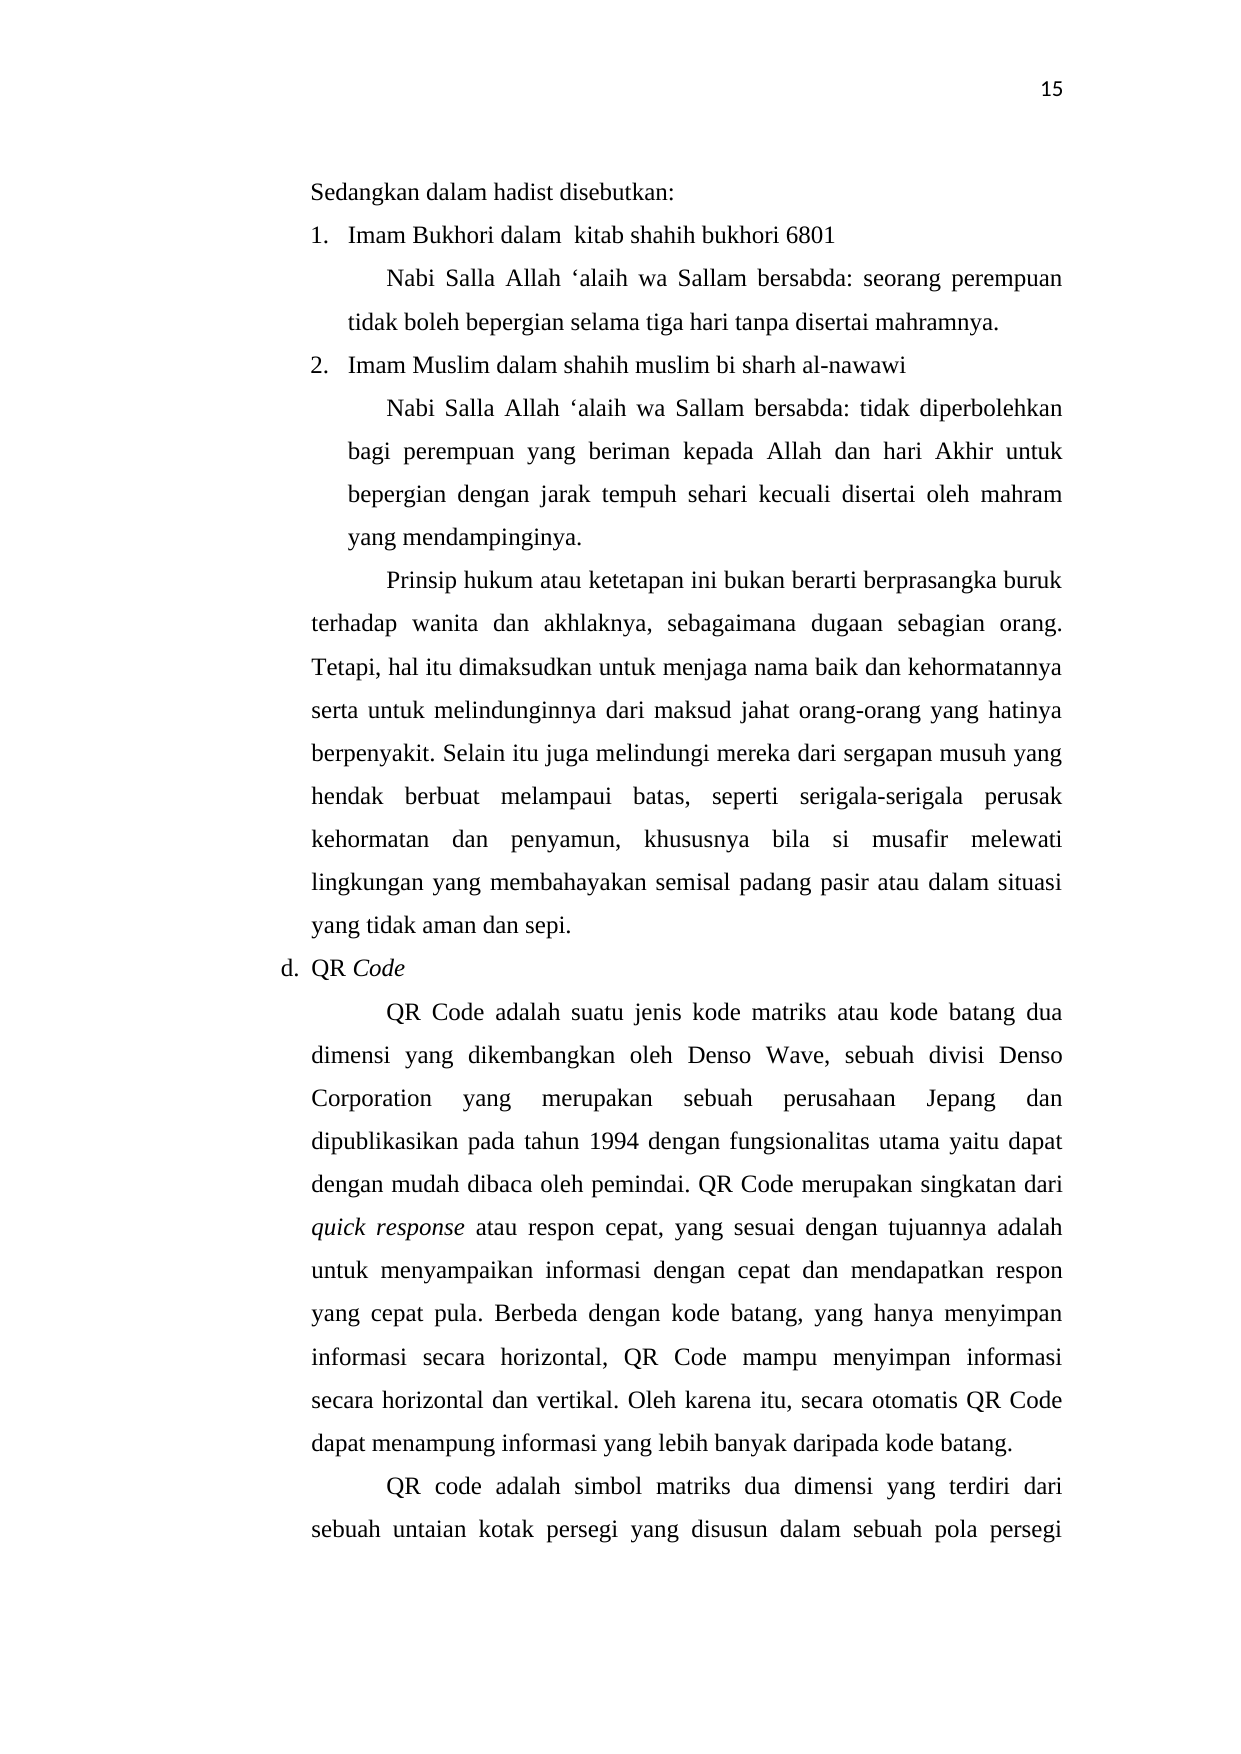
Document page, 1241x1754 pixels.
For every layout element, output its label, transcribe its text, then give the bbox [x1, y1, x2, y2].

list QR Code adalah suatu jenis kode matriks atau kode batang dua dimensi yang dikembangkan oleh Denso Wave, sebuah divisi Denso Corporation yang merupakan sebuah perusahaan Jepang dan dipublikasikan pada tahun 1994 dengan fungsionalitas utama yaitu dapat dengan mudah dibaca oleh pemindai. QR Code merupakan singkatan dari quick response atau respon cepat, yang sesuai dengan tujuannya adalah untuk menyampaikan informasi dengan cepat dan mendapatkan respon yang cepat pula. Berbeda dengan kode batang, yang hanya menyimpan informasi secara horizontal, QR Code mampu menyimpan informasi secara horizontal dan vertikal. Oleh karena itu, secara otomatis QR Code dapat menampung informasi yang lebih banyak daripada kode batang. [311, 997, 1063, 1457]
text Sedangkan dalam hadist disebutkan: [310, 177, 1063, 206]
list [311, 1471, 1063, 1543]
list Imam Muslim dalam shahih muslim bi sharh al-nawawi [310, 350, 1063, 378]
list Nabi Salla Allah ‘alaih wa Sallam bersabda: tidak diperbolehkan bagi perempuan yang beriman kepada Allah dan hari Akhir untuk bepergian dengan jarak tempuh sehari kecuali disertai oleh mahram yang mendampinginya. [348, 393, 1063, 551]
list QR Code [281, 953, 1063, 982]
list Imam Bukhori dalam kitab shahih bukhori 6801 [310, 220, 1063, 249]
text Prinsip hukum atau ketetapan ini bukan berarti berprasangka buruk terhadap wanita dan akhlaknya, sebagaimana dugaan sebagian orang. Tetapi, hal itu dimaksudkan untuk menjaga nama baik dan kehormatannya serta untuk melindunginnya dari maksud jahat orang-orang yang hatinya berpenyakit. Selain itu juga melindungi mereka dari sergapan musuh yang hendak berbuat melampaui batas, seperti serigala-serigala perusak kehormatan dan penyamun, khususnya bila si musafir melewati lingkungan yang membahayakan semisal padang pasir atau dalam situasi yang tidak aman dan sepi. [311, 565, 1063, 939]
list Nabi Salla Allah ‘alaih wa Sallam bersabda: seorang perempuan tidak boleh bepergian selama tiga hari tanpa disertai mahramnya. [348, 263, 1063, 335]
